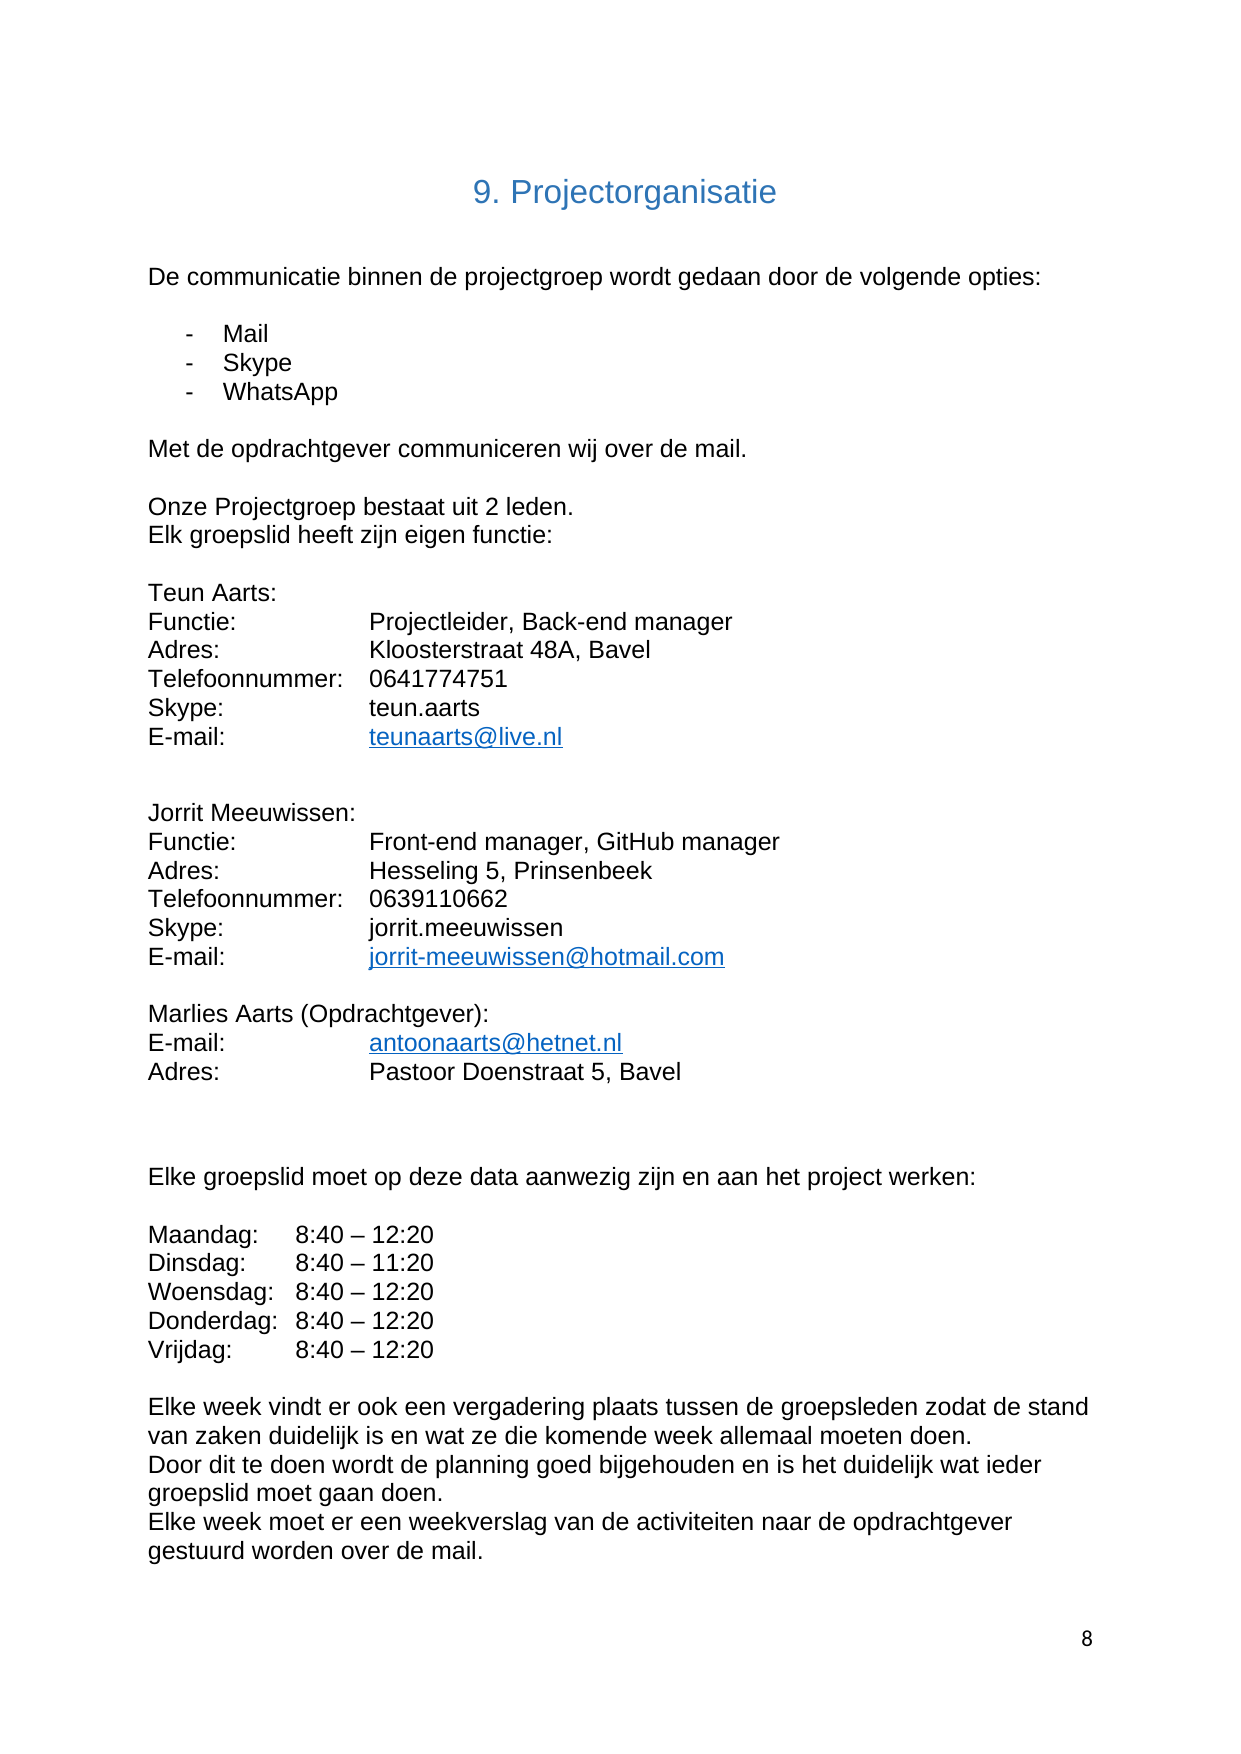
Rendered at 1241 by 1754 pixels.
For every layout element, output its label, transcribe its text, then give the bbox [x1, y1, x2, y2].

text Teun Aarts: [148, 578, 1093, 607]
text Elke groepslid moet op deze data aanwezig zijn en aan het project werken: [148, 1162, 1093, 1191]
text Vrijdag: 8:40 – 12:20 [148, 1335, 1093, 1363]
text E-mail: antoonaarts@hetnet.nl [148, 1028, 1093, 1057]
text Elke week vindt er ook een vergadering plaats tussen de groepsleden zodat de stand van zaken duidelijk is en wat ze die komende week allemaal moeten doen. [148, 1392, 1093, 1450]
text Skype: jorrit.meeuwissen [148, 913, 1093, 942]
text Adres: Hesseling 5, Prinsenbeek [148, 856, 1093, 884]
text Elk groepslid heeft zijn eigen functie: [148, 521, 1093, 549]
text Elke week moet er een weekverslag van de activiteiten naar de opdrachtgever gestuurd worden over de mail. [148, 1507, 1093, 1565]
text Telefoonnummer: 0641774751 [148, 664, 1093, 693]
text E-mail: teunaarts@live.nl [148, 722, 1093, 751]
text Functie: Projectleider, Back-end manager [148, 607, 1093, 636]
text Maandag: 8:40 – 12:20 [148, 1220, 1093, 1248]
text Donderdag: 8:40 – 12:20 [148, 1306, 1093, 1335]
text Functie: Front-end manager, GitHub manager [148, 827, 1093, 856]
text Telefoonnummer: 0639110662 [148, 884, 1093, 913]
list Mail [185, 319, 1093, 348]
text Door dit te doen wordt de planning goed bijgehouden en is het duidelijk wat ieder groepslid moet gaan doen. [148, 1450, 1093, 1507]
text E-mail: jorrit-meeuwissen@hotmail.com [148, 942, 1093, 971]
text Dinsdag: 8:40 – 11:20 [148, 1248, 1093, 1277]
text Adres: Kloosterstraat 48A, Bavel [148, 636, 1093, 664]
list Skype [185, 348, 1093, 377]
text De communicatie binnen de projectgroep wordt gedaan door de volgende opties: [148, 262, 1093, 291]
subtitle Projectorganisatie [157, 173, 1093, 211]
text Met de opdrachtgever communiceren wij over de mail. [148, 434, 1093, 463]
text Woensdag: 8:40 – 12:20 [148, 1277, 1093, 1306]
text Skype: teun.aarts [148, 693, 1093, 722]
text Marlies Aarts (Opdrachtgever): [148, 999, 1093, 1028]
text Jorrit Meeuwissen: [148, 798, 1093, 827]
text Onze Projectgroep bestaat uit 2 leden. [148, 492, 1093, 521]
text Adres: Pastoor Doenstraat 5, Bavel [148, 1057, 1093, 1086]
list WhatsApp [185, 377, 1093, 406]
